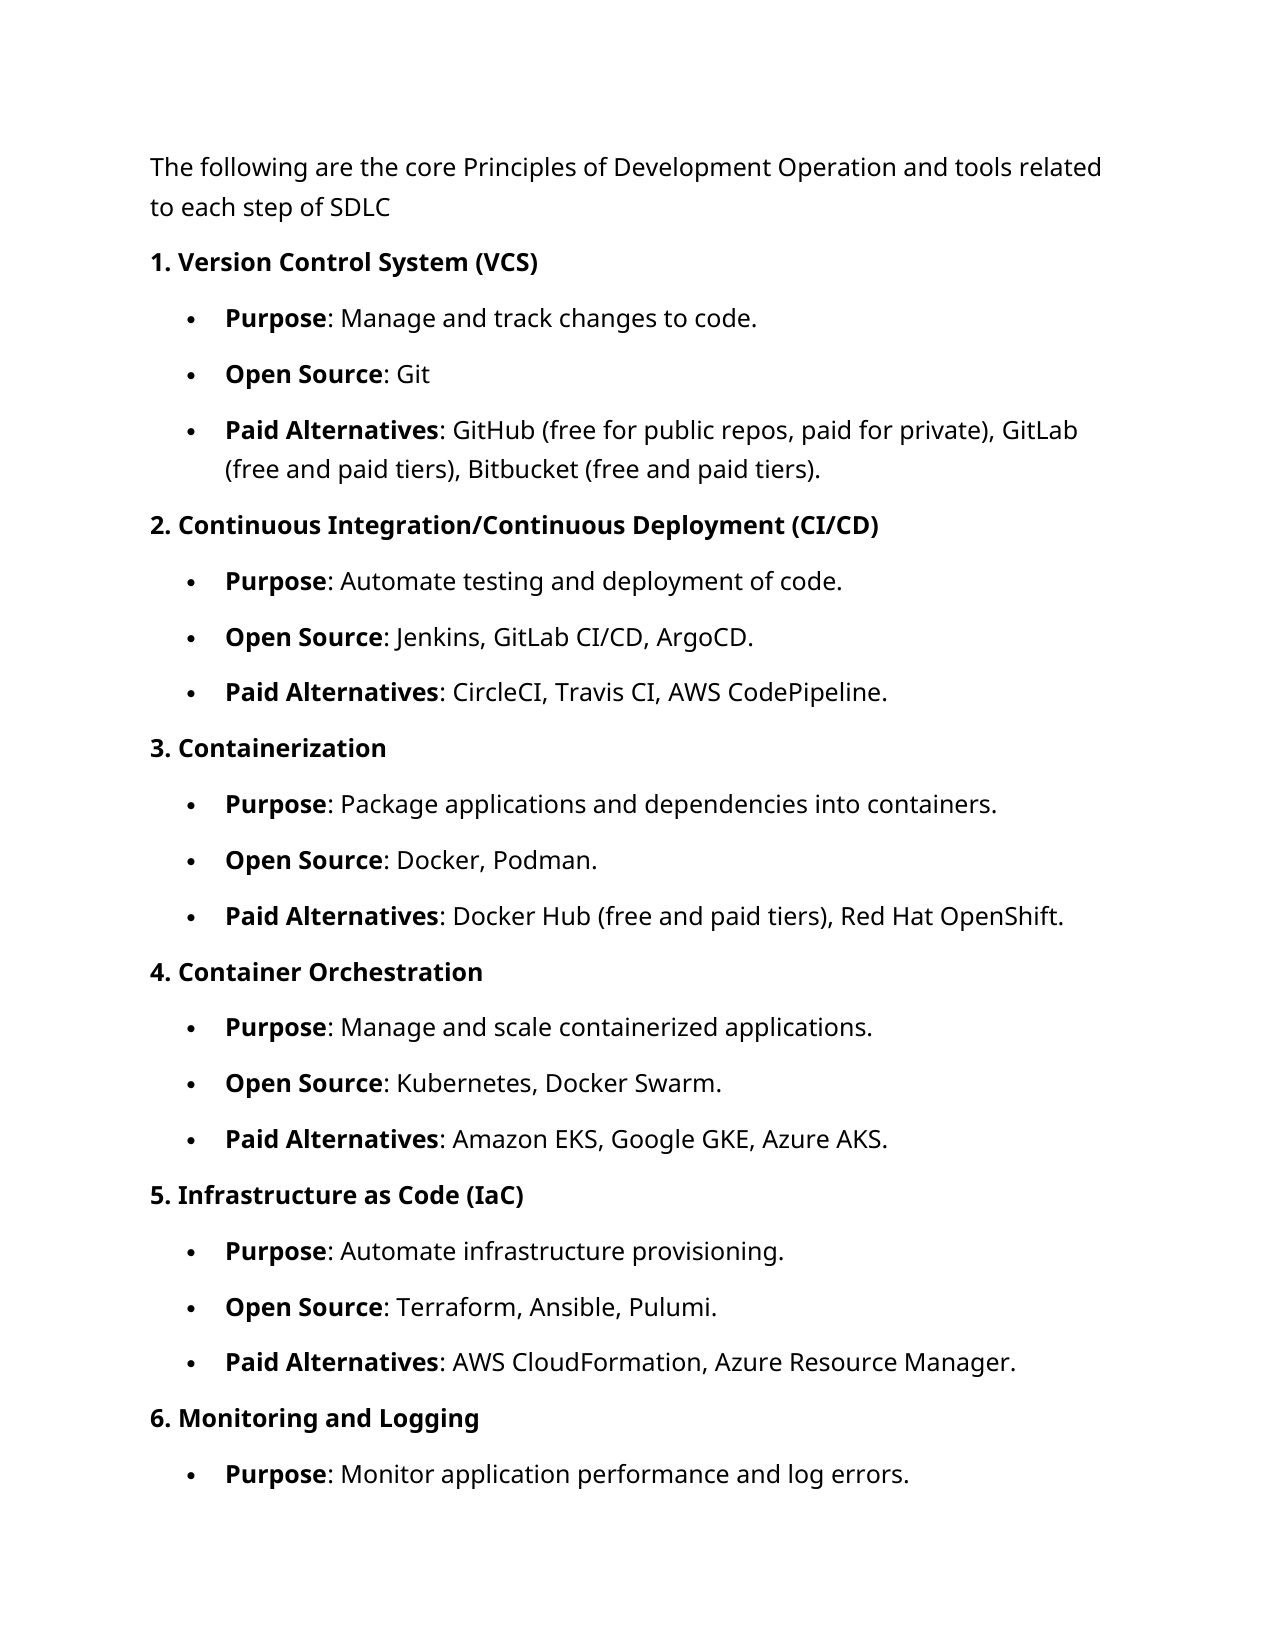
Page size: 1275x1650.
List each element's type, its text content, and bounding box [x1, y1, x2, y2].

list Purpose: Manage and track changes to code. [187, 301, 1125, 335]
list Purpose: Manage and scale containerized applications. [187, 1010, 1125, 1044]
text 5. Infrastructure as Code (IaC) [150, 1177, 1125, 1212]
text The following are the core Principles of Development Operation and tools related to each step of SDLC [150, 150, 1125, 223]
list Open Source: Terraform, Ansible, Pulumi. [187, 1289, 1125, 1323]
list Open Source: Git [187, 357, 1125, 391]
list Paid Alternatives: GitHub (free for public repos, paid for private), GitLab (free and paid tiers), Bitbucket (free and paid tiers). [187, 412, 1125, 486]
list Paid Alternatives: AWS CloudFormation, Azure Resource Manager. [187, 1345, 1125, 1379]
list Purpose: Automate testing and deployment of code. [187, 563, 1125, 597]
list Open Source: Kubernetes, Docker Swarm. [187, 1066, 1125, 1100]
list Paid Alternatives: Docker Hub (free and paid tiers), Red Hat OpenShift. [187, 898, 1125, 932]
list Paid Alternatives: Amazon EKS, Google GKE, Azure AKS. [187, 1122, 1125, 1156]
list Purpose: Package applications and dependencies into containers. [187, 787, 1125, 821]
text 2. Continuous Integration/Continuous Deployment (CI/CD) [150, 507, 1125, 542]
list Open Source: Docker, Podman. [187, 842, 1125, 877]
list Paid Alternatives: CircleCI, Travis CI, AWS CodePipeline. [187, 675, 1125, 709]
text 4. Container Orchestration [150, 954, 1125, 988]
text 6. Monitoring and Logging [150, 1401, 1125, 1435]
list Purpose: Monitor application performance and log errors. [187, 1457, 1125, 1491]
list Purpose: Automate infrastructure provisioning. [187, 1233, 1125, 1267]
text 3. Containerization [150, 731, 1125, 765]
list Open Source: Jenkins, GitLab CI/CD, ArgoCD. [187, 619, 1125, 653]
text 1. Version Control System (VCS) [150, 245, 1125, 279]
